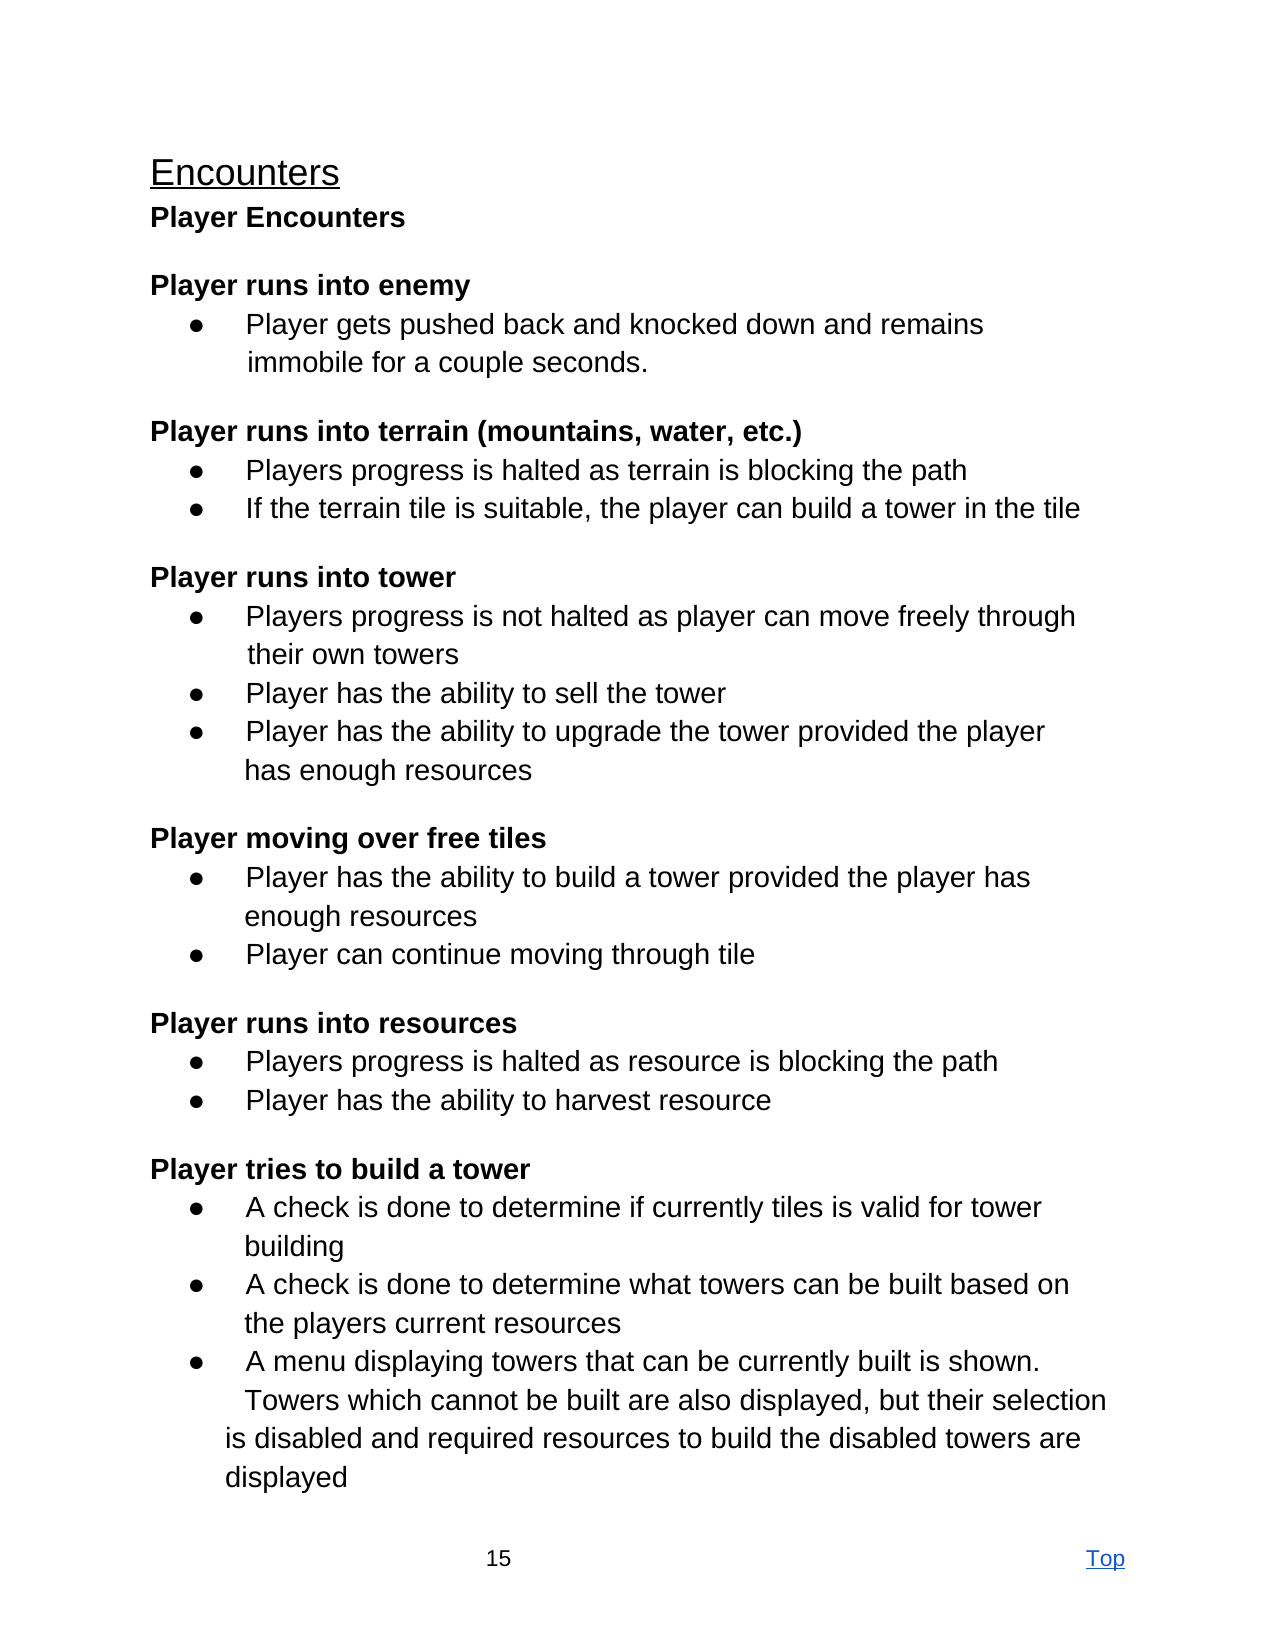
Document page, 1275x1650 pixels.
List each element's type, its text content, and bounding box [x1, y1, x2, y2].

text ● Player has the ability to harvest resource [187, 1083, 1125, 1116]
text ● A check is done to determine if currently tiles is valid for tower [187, 1190, 1125, 1224]
text their own towers [150, 637, 1125, 671]
text immobile for a couple seconds. [150, 345, 1125, 379]
text Encounters [150, 150, 1125, 193]
text ● A check is done to determine what towers can be built based on [187, 1267, 1125, 1301]
text enough resources [187, 898, 1125, 932]
text Player runs into enemy [150, 268, 1125, 302]
text Player Encounters [150, 199, 1125, 233]
text ● Players progress is not halted as player can move freely through [187, 598, 1125, 632]
text ● Player gets pushed back and knocked down and remains [187, 307, 1125, 340]
text ● A menu displaying towers that can be currently built is shown. [187, 1344, 1125, 1378]
text ● Player has the ability to sell the tower [187, 676, 1125, 709]
text Player runs into resources [150, 1006, 1125, 1039]
text Player runs into tower [150, 560, 1125, 593]
text ● Player has the ability to upgrade the tower provided the player [187, 714, 1125, 748]
text Player tries to build a tower [150, 1152, 1125, 1185]
text Player runs into terrain (mountains, water, etc.) [150, 414, 1125, 448]
text ● Player can continue moving through tile [187, 937, 1125, 971]
text ● Players progress is halted as terrain is blocking the path [187, 453, 1125, 486]
text ● Player has the ability to build a tower provided the player has [187, 860, 1125, 893]
text building [187, 1229, 1125, 1262]
text the players current resources [187, 1306, 1125, 1339]
text Player moving over free tiles [150, 821, 1125, 855]
text Towers which cannot be built are also displayed, but their selection is disabled and required resources to build the disabled towers are displayed [187, 1383, 1125, 1493]
text has enough resources [187, 753, 1125, 786]
text ● Players progress is halted as resource is blocking the path [187, 1044, 1125, 1078]
text ● If the terrain tile is suitable, the player can build a tower in the tile [187, 491, 1125, 525]
